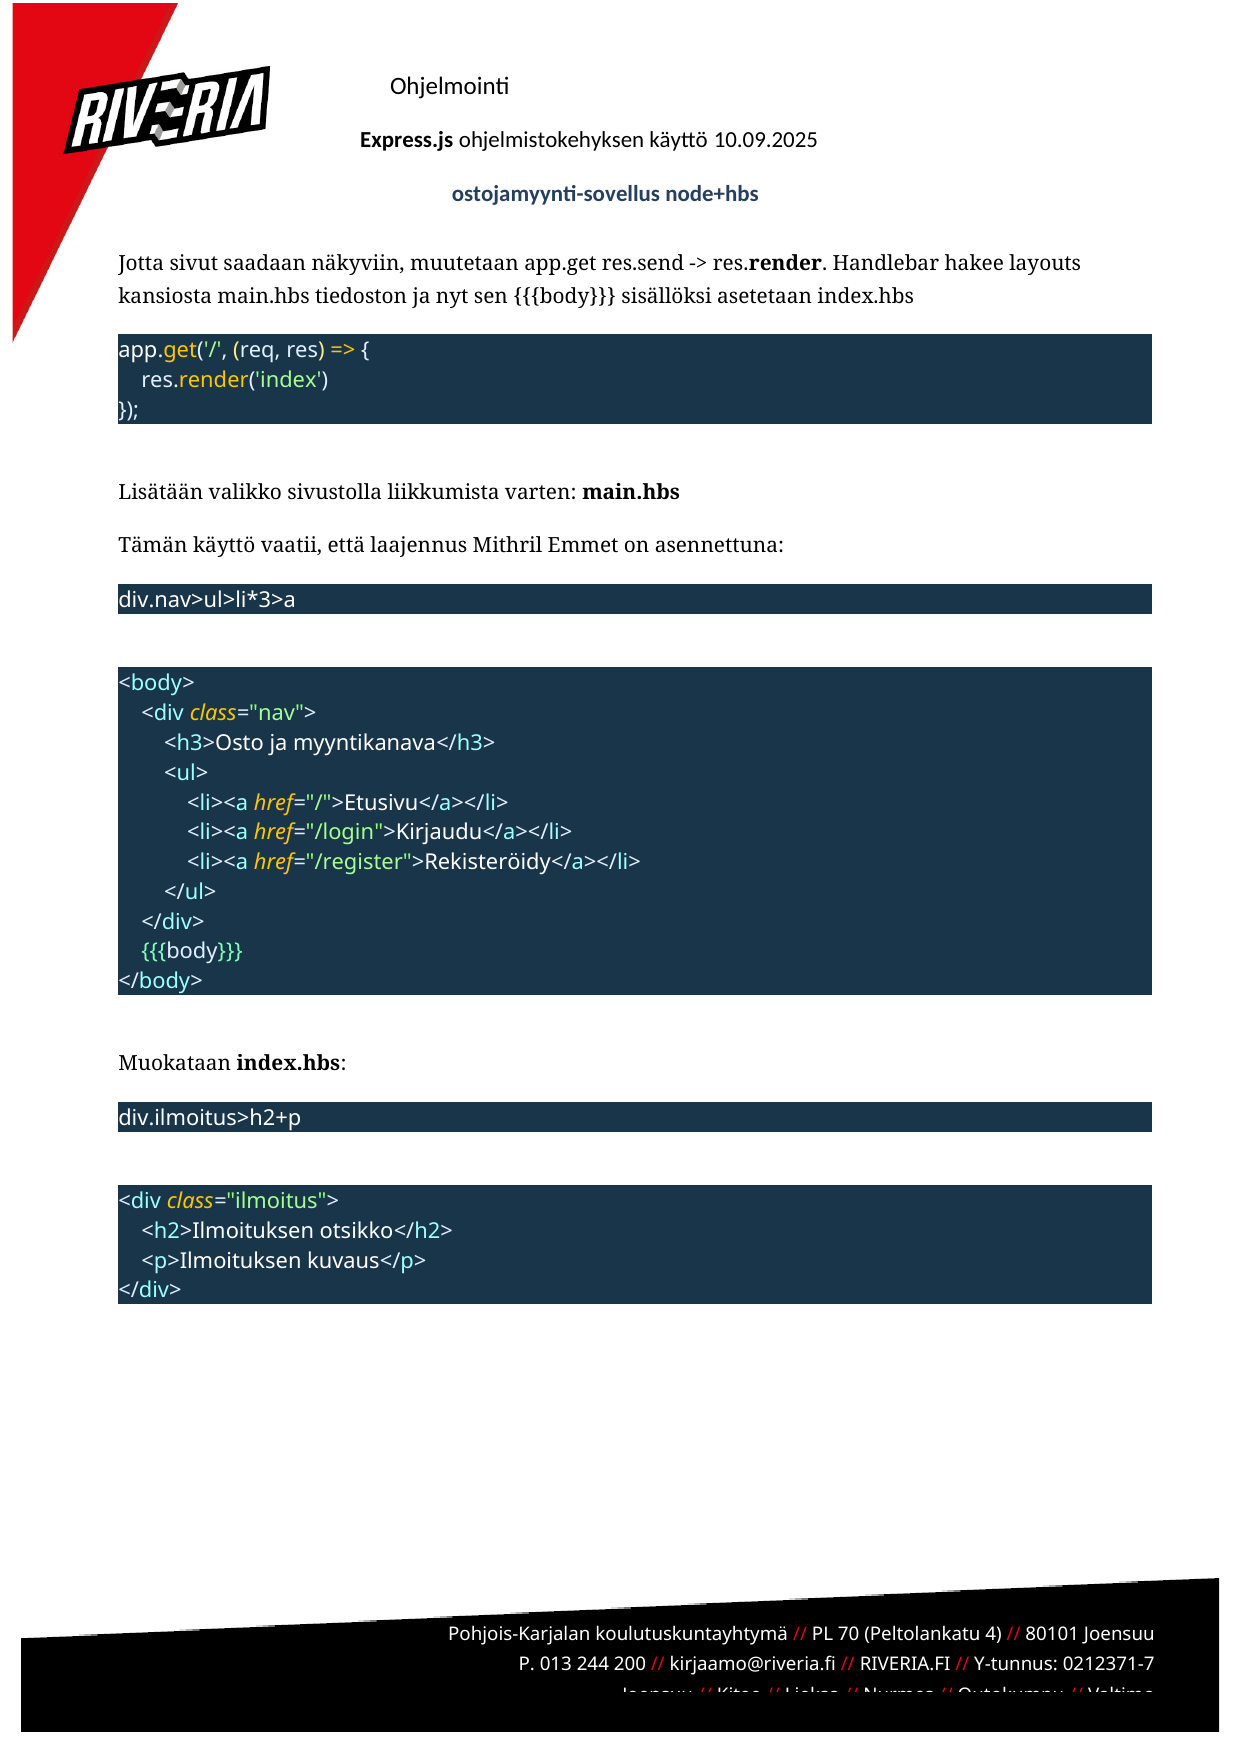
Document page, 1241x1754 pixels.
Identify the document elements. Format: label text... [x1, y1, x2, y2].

text Muokataan index.hbs: [118, 1048, 1152, 1077]
picture [21, 1578, 1220, 1732]
picture [12, 3, 385, 376]
text <div class="ilmoitus"> [118, 1185, 1152, 1215]
text <h3>Osto ja myyntikanava</h3> [118, 727, 1152, 757]
text <div class="nav"> [118, 697, 1152, 727]
text <li><a href="/register">Rekisteröidy</a></li> [118, 846, 1152, 876]
text div.ilmoitus>h2+p [118, 1102, 1152, 1132]
text <p>Ilmoituksen kuvaus</p> [118, 1245, 1152, 1274]
text </ul> [118, 876, 1152, 906]
text Lisätään valikko sivustolla liikkumista varten: main.hbs [118, 477, 1152, 506]
text Tämän käyttö vaatii, että laajennus Mithril Emmet on asennettuna: [118, 531, 1152, 559]
text app.get('/', (req, res) => { [118, 334, 1152, 364]
text res.render('index') [118, 364, 1152, 394]
text </div> [118, 906, 1152, 935]
text </div> [118, 1274, 1152, 1304]
text <body> [118, 667, 1152, 697]
text <h2>Ilmoituksen otsikko</h2> [118, 1215, 1152, 1245]
text <ul> [118, 757, 1152, 786]
text Jotta sivut saadaan näkyviin, muutetaan app.get res.send -> res.render. Handlebar hakee layouts kansiosta main.hbs tiedoston ja nyt sen {{{body}}} sisällöksi asetetaan index.hbs [118, 248, 1152, 309]
text {{{body}}} [118, 935, 1152, 965]
text <li><a href="/login">Kirjaudu</a></li> [118, 816, 1152, 846]
text }); [118, 394, 1152, 424]
text <li><a href="/">Etusivu</a></li> [118, 786, 1152, 816]
text </body> [118, 965, 1152, 995]
text div.nav>ul>li*3>a [118, 584, 1152, 614]
